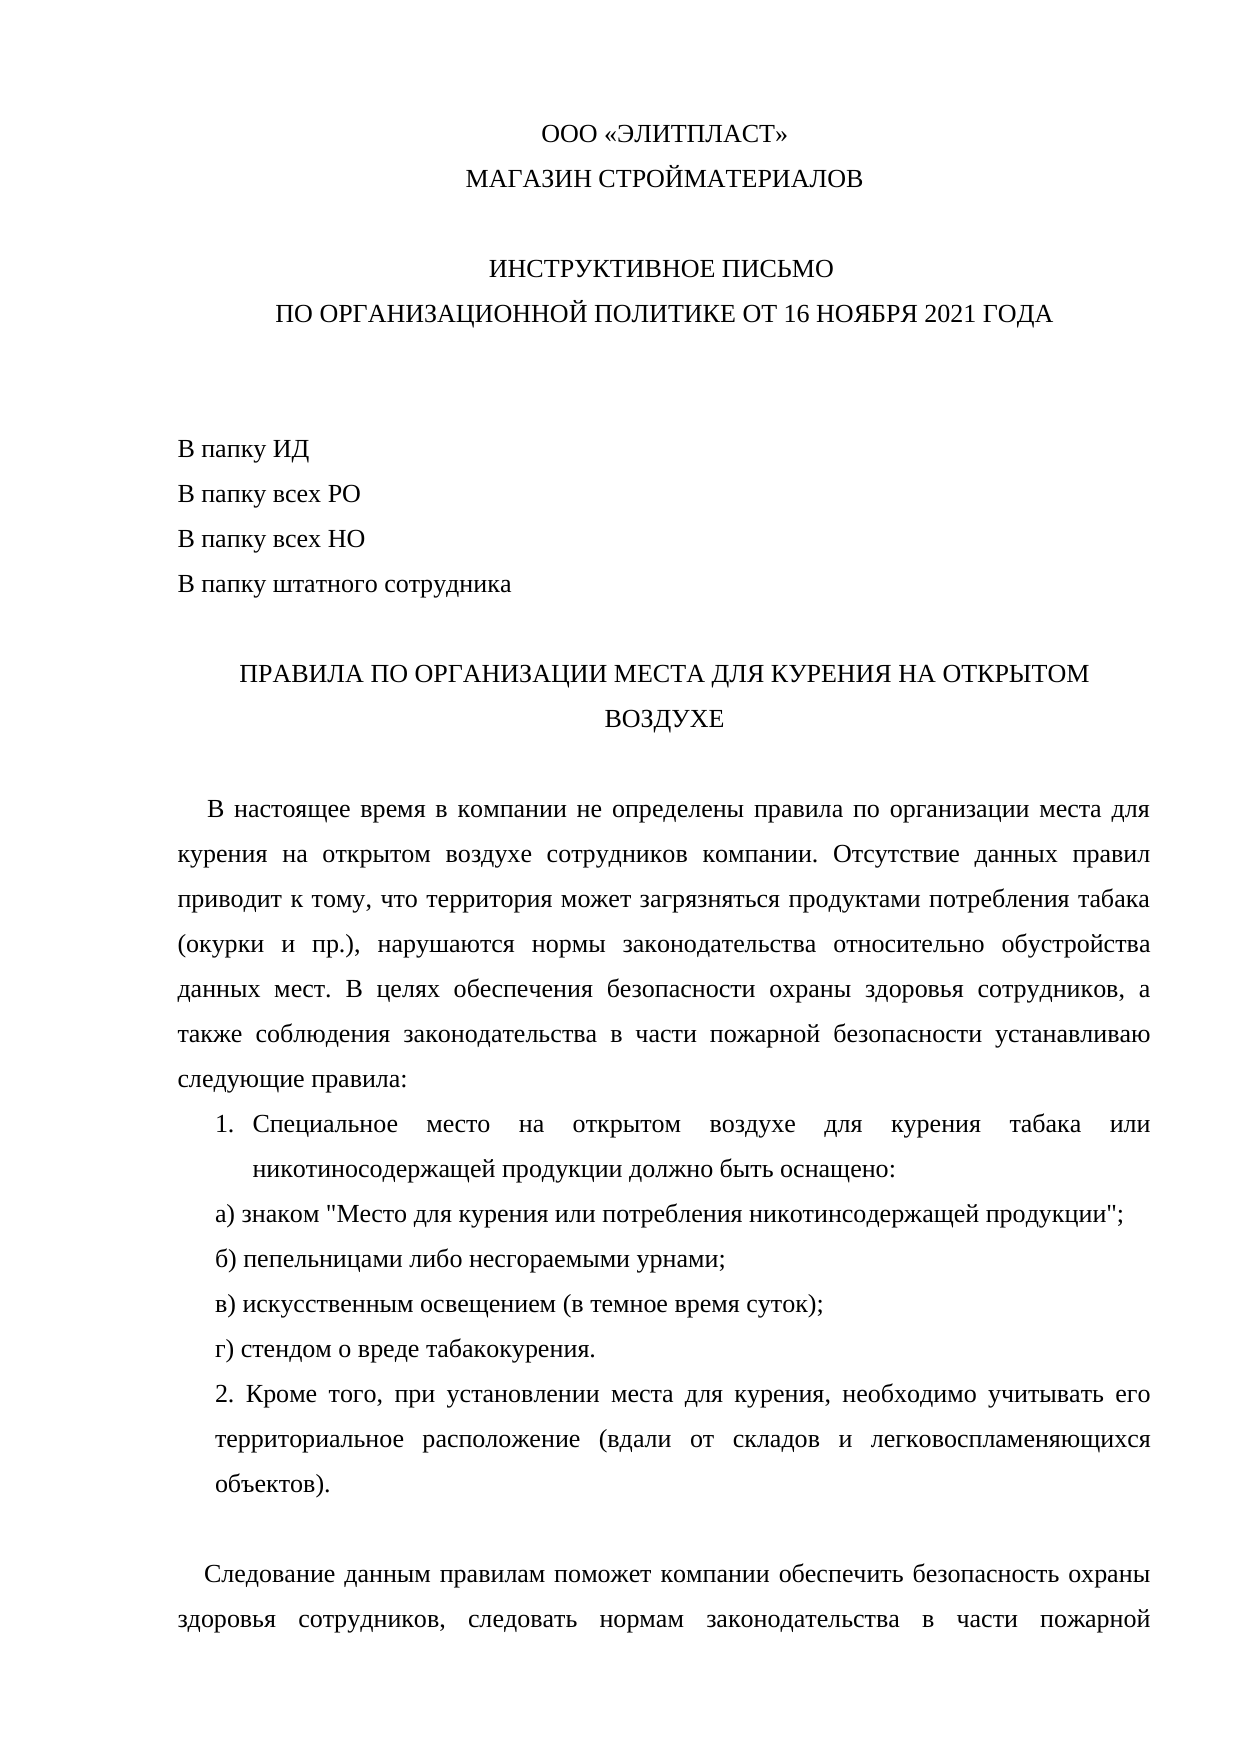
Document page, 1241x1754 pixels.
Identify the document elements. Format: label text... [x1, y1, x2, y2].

text ИНСТРУКТИВНОЕ ПИСЬМО ПО ОРГАНИЗАЦИОННОЙ ПОЛИТИКЕ ОТ 16 НОЯБРЯ 2021 ГОДА [177, 253, 1152, 328]
text ПРАВИЛА ПО ОРГАНИЗАЦИИ МЕСТА ДЛЯ КУРЕНИЯ НА ОТКРЫТОМ ВОЗДУХЕ [177, 658, 1152, 733]
text МАГАЗИН СТРОЙМАТЕРИАЛОВ [177, 163, 1152, 193]
text а) знаком "Место для курения или потребления никотинсодержащей продукции"; [215, 1198, 1152, 1228]
text г) стендом о вреде табакокурения. [215, 1333, 1152, 1363]
list Специальное место на открытом воздухе для курения табака или никотиносодержащей продукции должно быть оснащено: [215, 1108, 1152, 1183]
text ООО «ЭЛИТПЛАСТ» [177, 118, 1152, 148]
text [177, 1558, 1152, 1633]
text В настоящее время в компании не определены правила по организации места для курения на открытом воздухе сотрудников компании. Отсутствие данных правил приводит к тому, что территория может загрязняться продуктами потребления табака (окурки и пр.), нарушаются нормы законодательства относительно обустройства данных мест. В целях обеспечения безопасности охраны здоровья сотрудников, а также соблюдения законодательства в части пожарной безопасности устанавливаю следующие правила: [177, 793, 1152, 1093]
text В папку всех РО [177, 478, 1152, 508]
text 2. Кроме того, при установлении места для курения, необходимо учитывать его территориальное расположение (вдали от складов и легковоспламеняющихся объектов). [215, 1378, 1152, 1498]
text В папку ИД [177, 433, 1152, 463]
text В папку всех НО [177, 523, 1152, 553]
text В папку штатного сотрудника [177, 568, 1152, 598]
text б) пепельницами либо несгораемыми урнами; [215, 1243, 1152, 1273]
text в) искусственным освещением (в темное время суток); [215, 1288, 1152, 1318]
